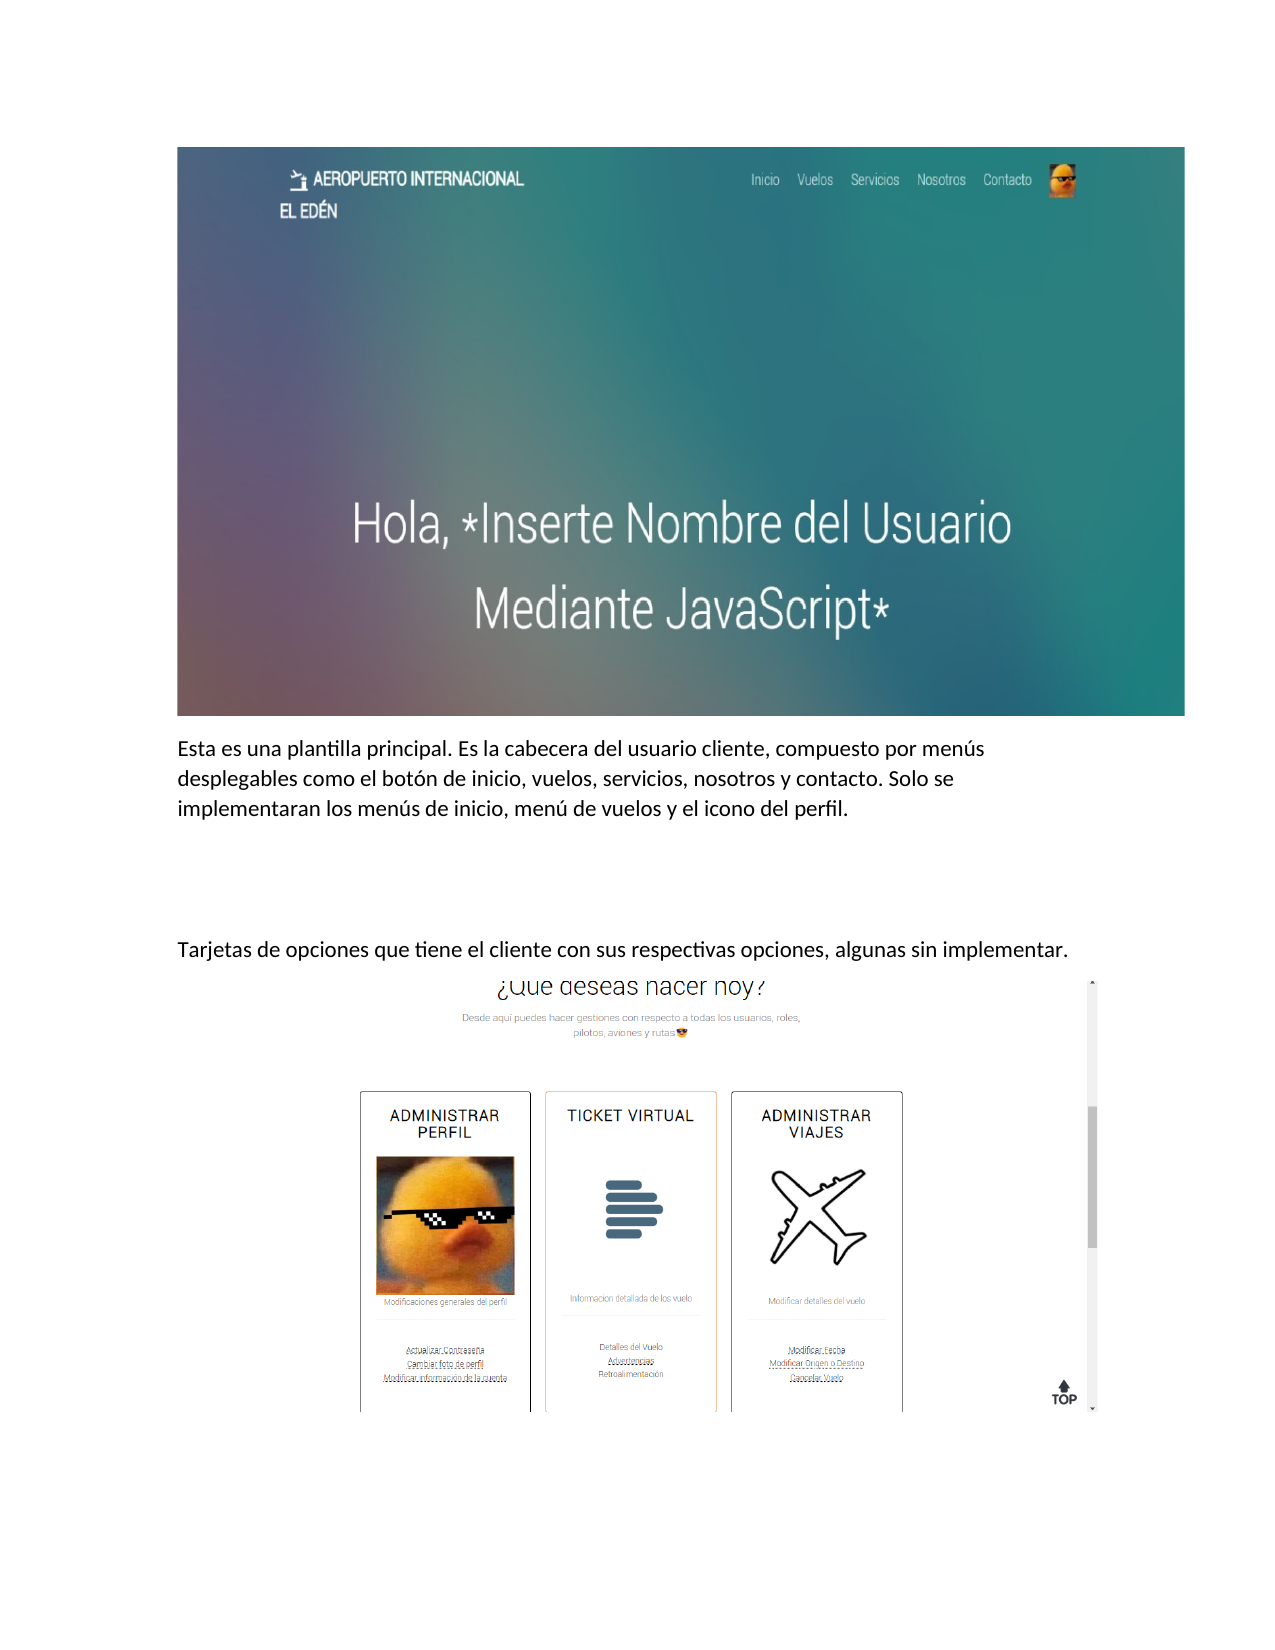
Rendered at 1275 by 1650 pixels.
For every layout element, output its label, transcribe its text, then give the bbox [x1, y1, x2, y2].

picture [177, 981, 1098, 1412]
text Tarjetas de opciones que tiene el cliente con sus respectivas opciones, algunas sin implementar. [177, 935, 1098, 963]
text Esta es una plantilla principal. Es la cabecera del usuario cliente, compuesto por menús desplegables como el botón de inicio, vuelos, servicios, nosotros y contacto. Solo se implementaran los menús de inicio, menú de vuelos y el icono del perfil. [177, 734, 1098, 822]
picture [177, 147, 1185, 716]
